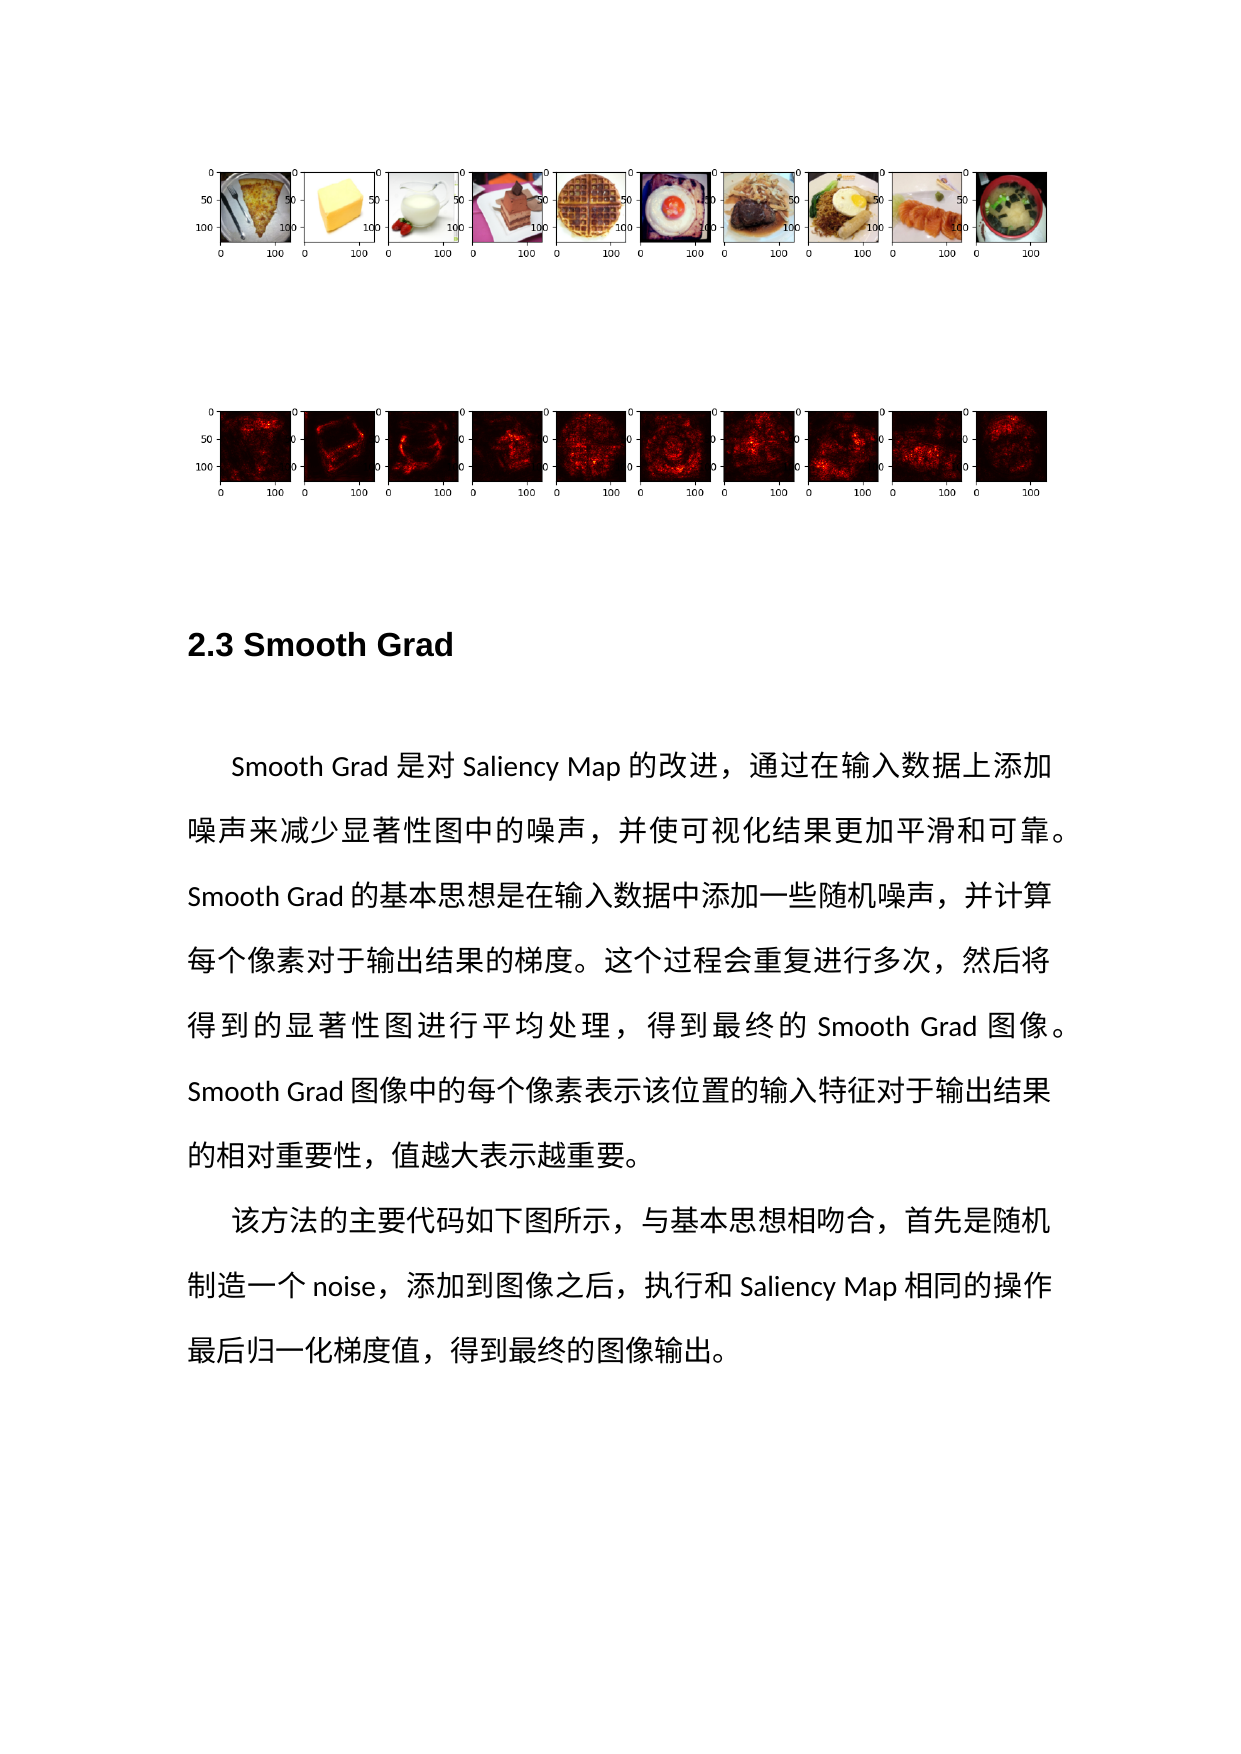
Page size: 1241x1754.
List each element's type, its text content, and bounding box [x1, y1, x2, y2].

text Smooth Grad是对Saliency Map的改进，通过在输入数据上添加噪声来减少显著性图中的噪声，并使可视化结果更加平滑和可靠。Smooth Grad的基本思想是在输入数据中添加一些随机噪声，并计算每个像素对于输出结果的梯度。这个过程会重复进行多次，然后将得到的显著性图进行平均处理，得到最终的Smooth Grad图像。Smooth Grad图像中的每个像素表示该位置的输入特征对于输出结果的相对重要性，值越大表示越重要。 [187, 731, 1053, 1186]
subtitle Smooth Grad [187, 612, 1053, 677]
picture [187, 162, 1052, 505]
text 该方法的主要代码如下图所示，与基本思想相吻合，首先是随机制造一个noise，添加到图像之后，执行和Saliency Map相同的操作，最后归一化梯度值，得到最终的图像输出。 [187, 1186, 1053, 1381]
